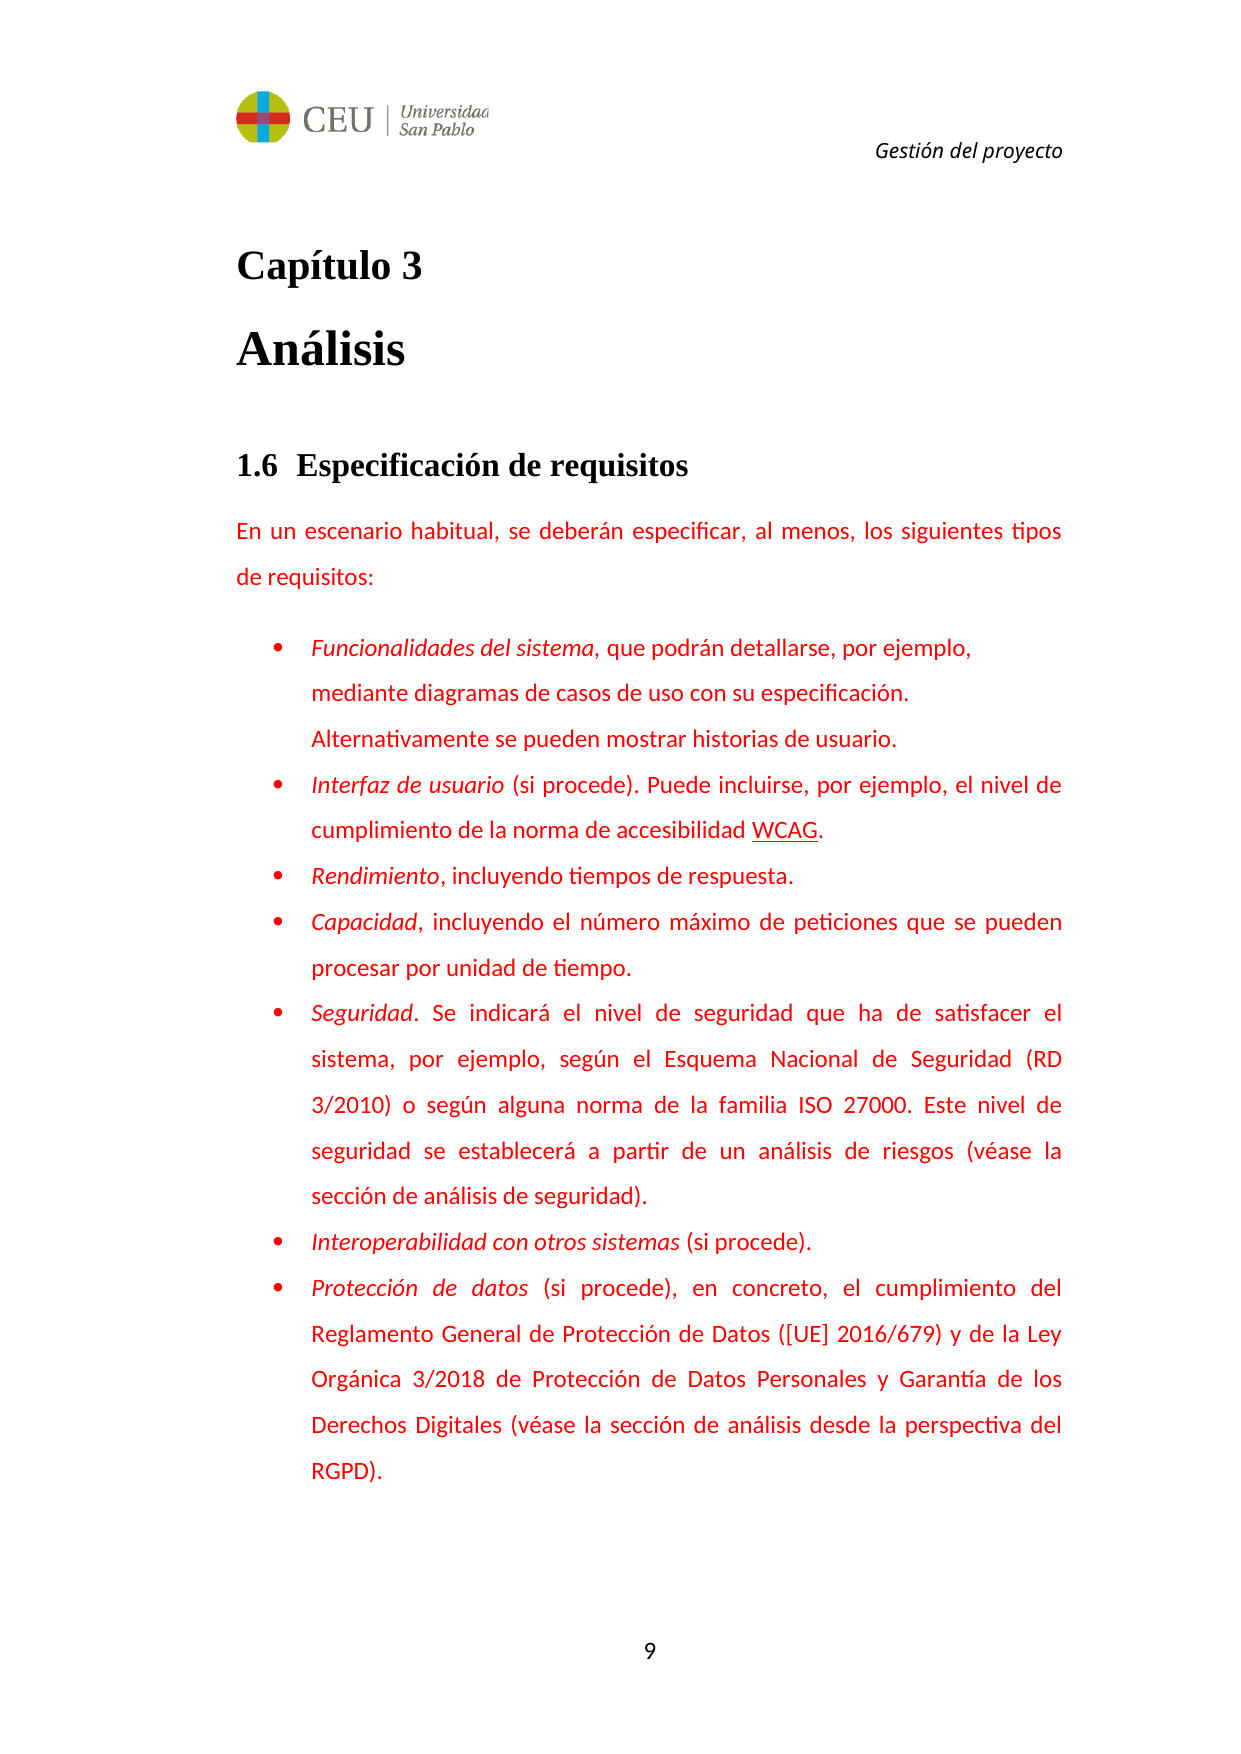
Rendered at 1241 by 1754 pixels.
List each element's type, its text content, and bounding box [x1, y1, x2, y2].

list Rendimiento, incluyendo tiempos de respuesta. [274, 860, 1063, 891]
subtitle Análisis [236, 232, 423, 376]
list Interoperabilidad con otros sistemas (si procede). [274, 1226, 1063, 1257]
text En un escenario habitual, se deberán especificar, al menos, los siguientes tipos de requisitos: [236, 515, 1063, 592]
subtitle Especificación de requisitos [236, 257, 1063, 484]
picture [235, 89, 489, 143]
list Funcionalidades del sistema, que podrán detallarse, por ejemplo, mediante diagramas de casos de uso con su especificación. Alternativamente se pueden mostrar historias de usuario. [274, 632, 1063, 754]
list Capacidad, incluyendo el número máximo de peticiones que se pueden procesar por unidad de tiempo. [274, 906, 1063, 982]
list Seguridad. Se indicará el nivel de seguridad que ha de satisfacer el sistema, por ejemplo, según el Esquema Nacional de Seguridad (RD 3/2010) o según alguna norma de la familia ISO 27000. Este nivel de seguridad se establecerá a partir de un análisis de riesgos (véase la sección de análisis de seguridad). [274, 998, 1063, 1211]
list Interfaz de usuario (si procede). Puede incluirse, por ejemplo, el nivel de cumplimiento de la norma de accesibilidad WCAG. [274, 769, 1063, 845]
